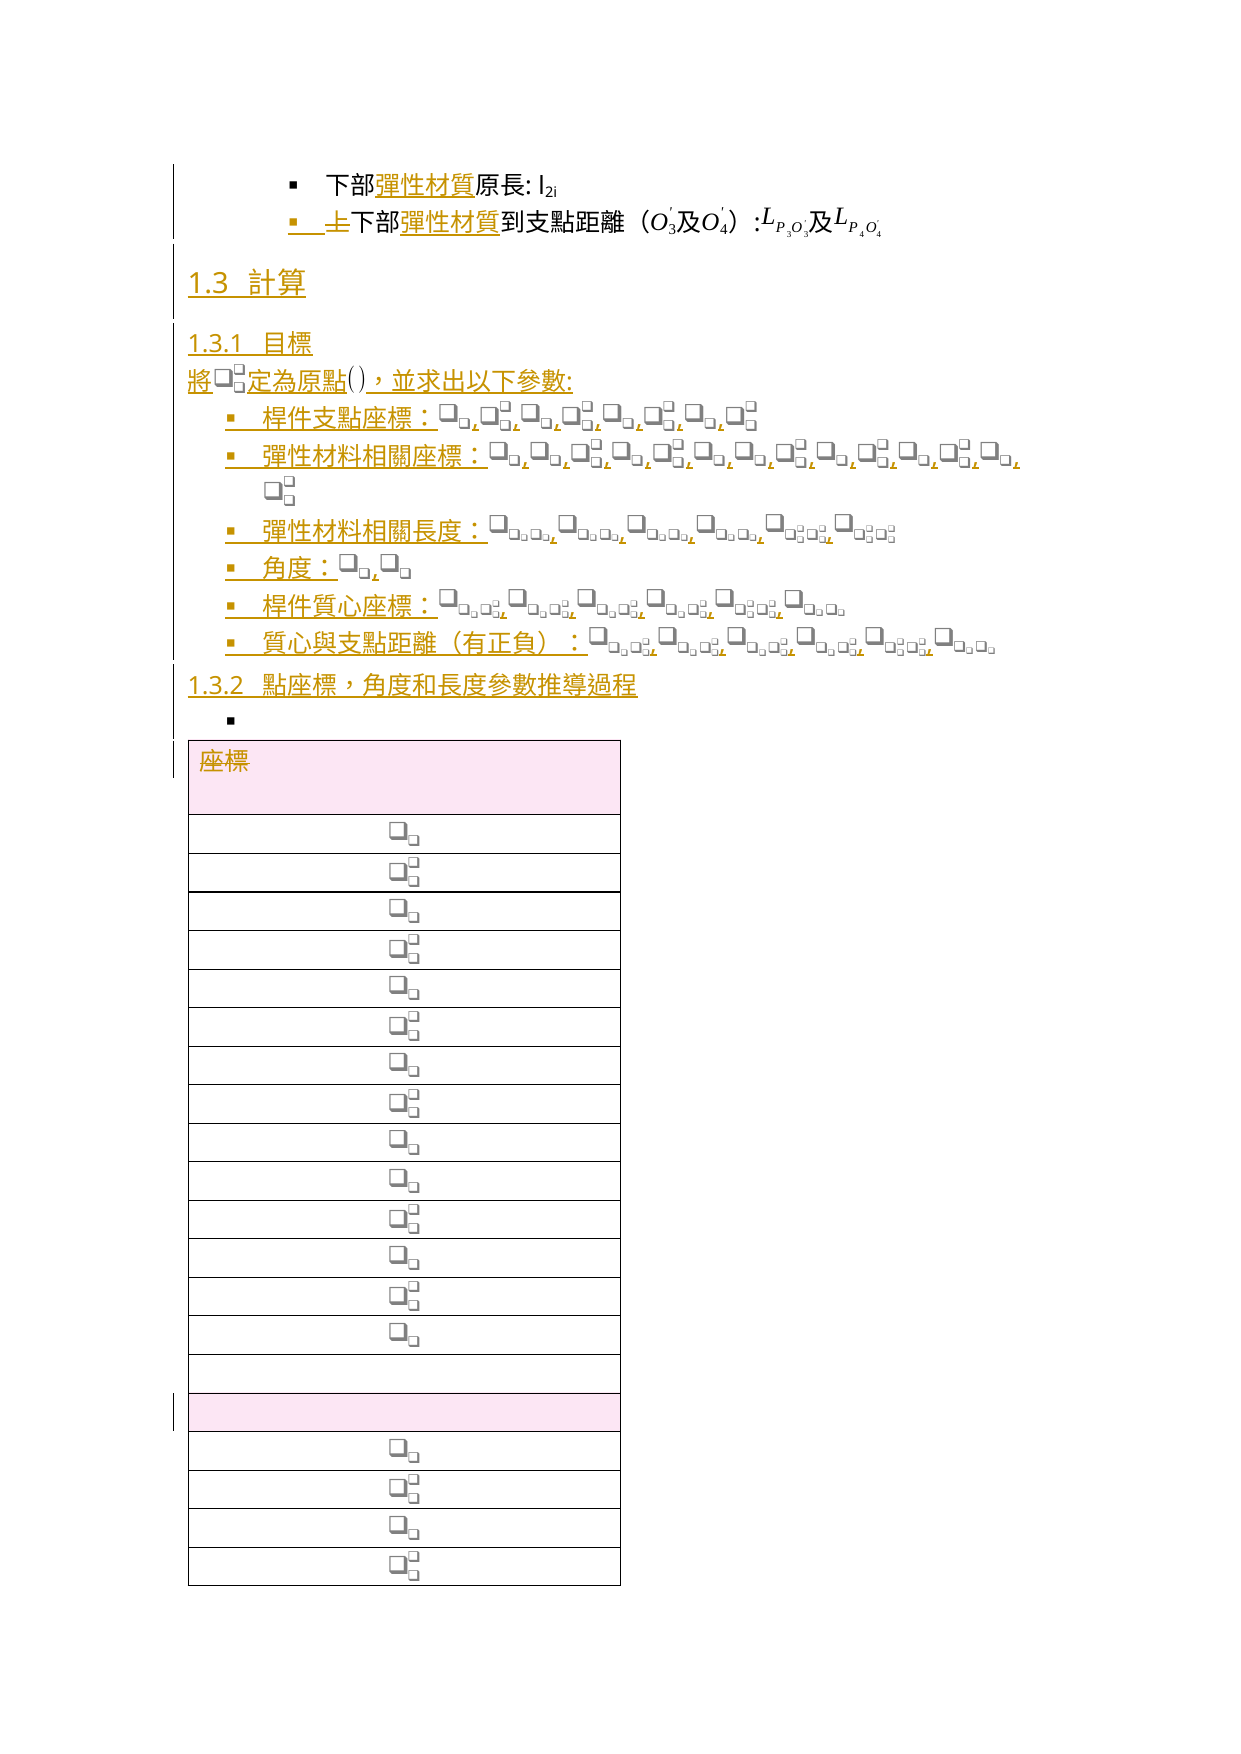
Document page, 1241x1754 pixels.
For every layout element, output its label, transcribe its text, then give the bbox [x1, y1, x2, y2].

table_cell [189, 970, 620, 1007]
table_cell [189, 1047, 620, 1084]
list 下部到支點距離（及）:及 [287, 202, 1053, 239]
table_cell [189, 1124, 620, 1161]
table_cell [189, 1509, 620, 1547]
table_cell [189, 1201, 620, 1238]
table_cell [189, 893, 620, 930]
table_cell [189, 1548, 620, 1585]
table_cell [189, 815, 620, 853]
table_cell [189, 931, 620, 968]
table_cell [189, 854, 620, 891]
table_cell [189, 1162, 620, 1200]
list 下部原長: l2i [287, 164, 1053, 202]
table_cell [189, 1008, 620, 1046]
table_cell [189, 1085, 620, 1123]
table_cell [189, 1432, 620, 1469]
table_cell [189, 1239, 620, 1277]
table_cell [189, 1471, 620, 1508]
table_cell [189, 1278, 620, 1315]
table_cell [189, 1316, 620, 1354]
table_cell [189, 1355, 620, 1392]
